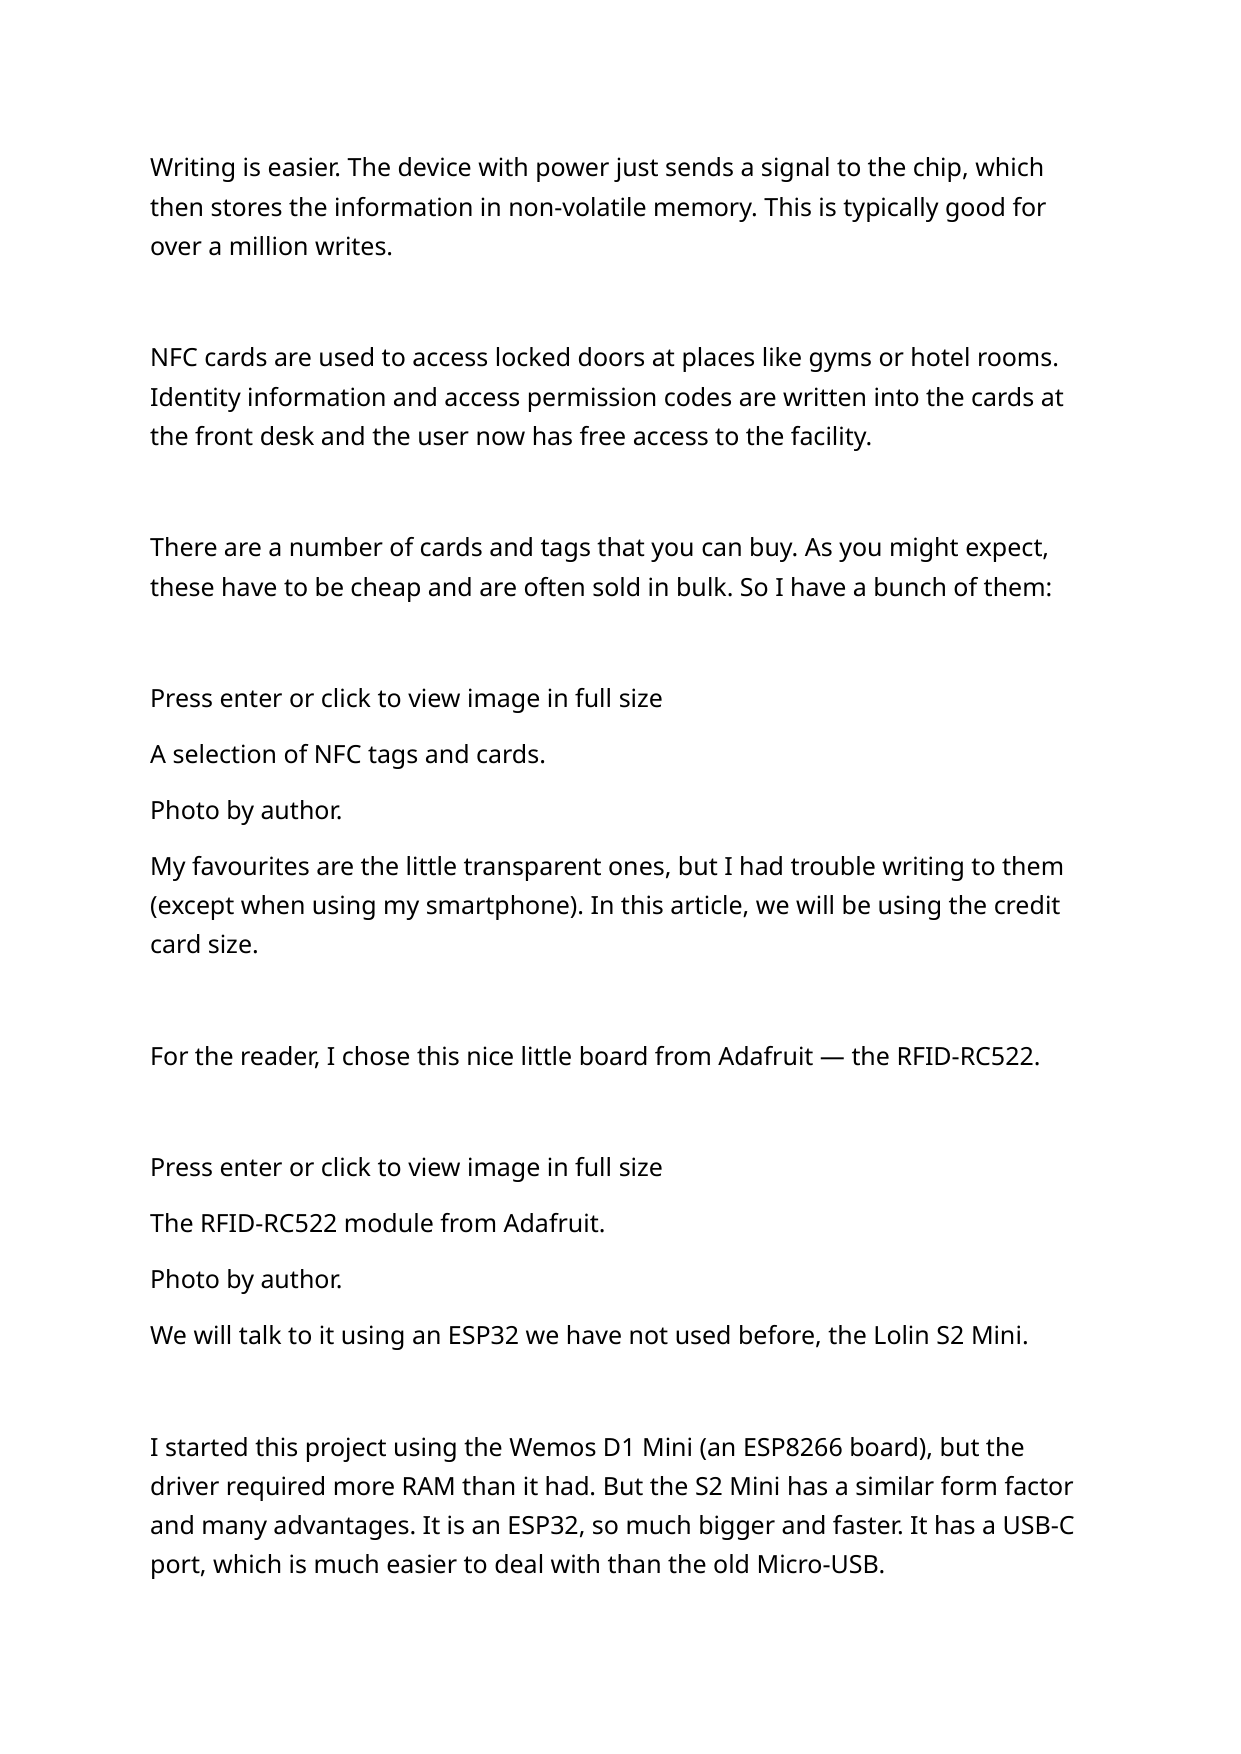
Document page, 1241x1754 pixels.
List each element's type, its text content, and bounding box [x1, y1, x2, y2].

text Press enter or click to view image in full size [150, 1150, 1090, 1184]
text NFC cards are used to access locked doors at places like gyms or hotel rooms. Identity information and access permission codes are written into the cards at the front desk and the user now has free access to the facility. [150, 340, 1090, 452]
text Press enter or click to view image in full size [150, 681, 1090, 715]
text A selection of NFC tags and cards. [150, 737, 1090, 771]
text Photo by author. [150, 1262, 1090, 1296]
text Photo by author. [150, 792, 1090, 827]
text There are a number of cards and tags that you can buy. As you might expect, these have to be cheap and are often sold in bulk. So I have a bunch of them: [150, 530, 1090, 603]
text I started this project using the Wemos D1 Mini (an ESP8266 board), but the driver required more RAM than it had. But the S2 Mini has a similar form factor and many advantages. It is an ESP32, so much bigger and faster. It has a USB-C port, which is much easier to deal with than the old Micro-USB. [150, 1429, 1090, 1581]
text Writing is easier. The device with power just sends a signal to the chip, which then stores the information in non-volatile memory. This is typically good for over a million writes. [150, 150, 1090, 262]
text The RFID-RC522 module from Adafruit. [150, 1206, 1090, 1240]
text My favourites are the little transparent ones, but I had trouble writing to them (except when using my smartphone). In this article, we will be using the credit card size. [150, 848, 1090, 961]
text We will talk to it using an ESP32 we have not used before, the Lolin S2 Mini. [150, 1317, 1090, 1352]
text For the reader, I chose this nice little board from Adafruit — the RFID-RC522. [150, 1038, 1090, 1072]
